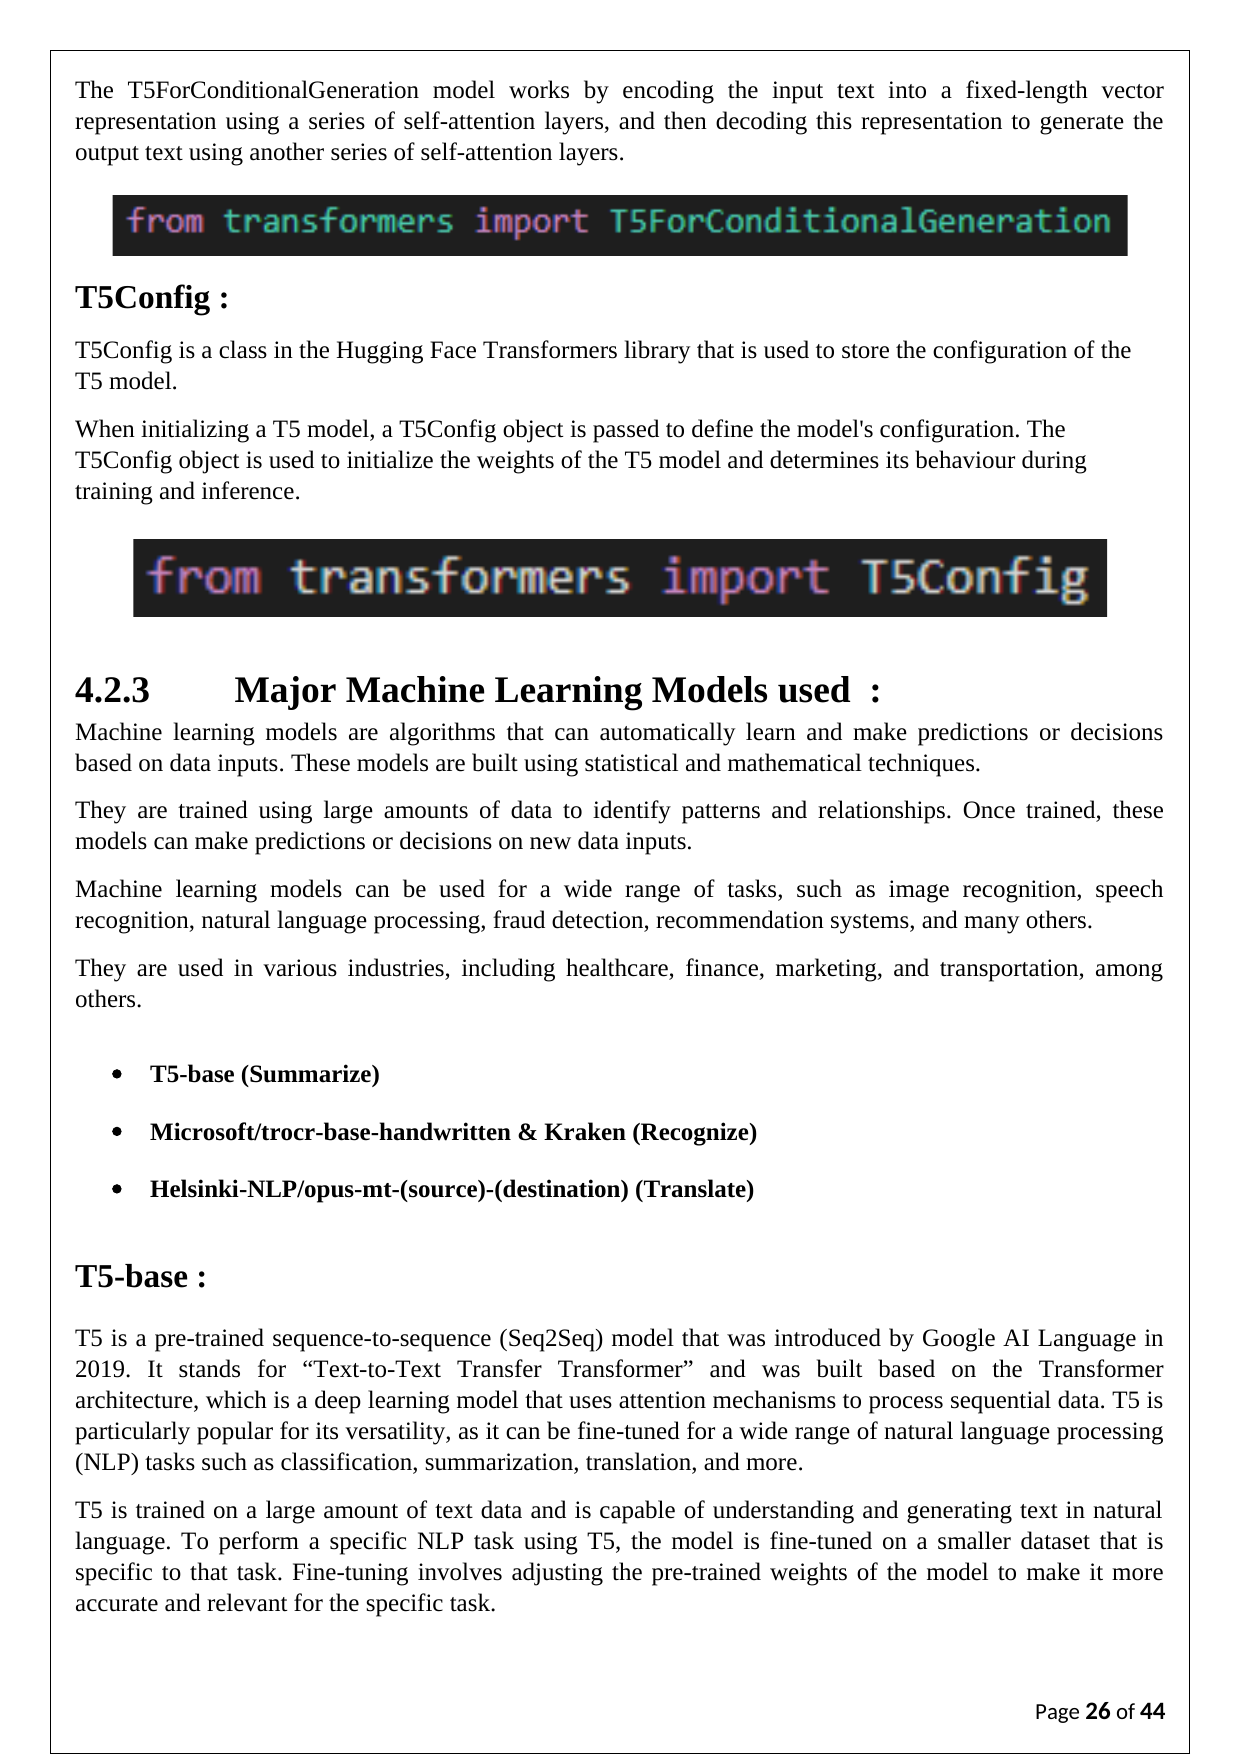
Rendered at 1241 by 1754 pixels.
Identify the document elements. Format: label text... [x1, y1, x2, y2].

text They are trained using large amounts of data to identify patterns and relationships. Once trained, these models can make predictions or decisions on new data inputs. [75, 795, 1165, 855]
picture [133, 539, 1108, 617]
text T5 is trained on a large amount of text data and is capable of understanding and generating text in natural language. To perform a specific NLP task using T5, the model is fine-tuned on a smaller dataset that is specific to that task. Fine-tuning involves adjusting the pre-trained weights of the model to make it more accurate and relevant for the specific task. [75, 1495, 1165, 1617]
text The T5ForConditionalGeneration model works by encoding the input text into a fixed-length vector representation using a series of self-attention layers, and then decoding this representation to generate the output text using another series of self-attention layers. [75, 75, 1165, 166]
text T5Config : [75, 232, 1165, 316]
text T5Config is a class in the Hugging Face Transformers library that is used to store the configuration of the T5 model. [75, 335, 1165, 395]
text Machine learning models are algorithms that can automatically learn and make predictions or decisions based on data inputs. These models are built using statistical and mathematical techniques. [75, 717, 1165, 776]
text When initializing a T5 model, a T5Config object is passed to define the model's configuration. The T5Config object is used to initialize the weights of the T5 model and determines its behaviour during training and inference. [75, 414, 1165, 505]
list Major Machine Learning Models used : [75, 667, 1165, 710]
text Machine learning models can be used for a wide range of tasks, such as image recognition, speech recognition, natural language processing, fraud detection, recommendation systems, and many others. [75, 874, 1165, 934]
text T5-base : [75, 1257, 1165, 1295]
text T5 is a pre-trained sequence-to-sequence (Seq2Seq) model that was introduced by Google AI Language in 2019. It stands for “Text-to-Text Transfer Transformer” and was built based on the Transformer architecture, which is a deep learning model that uses attention mechanisms to process sequential data. T5 is particularly popular for its versatility, as it can be fine-tuned for a wide range of natural language processing (NLP) tasks such as classification, summarization, translation, and more. [75, 1323, 1165, 1476]
picture [112, 195, 1128, 256]
list T5-base (Summarize) [112, 1059, 1165, 1088]
list Helsinki-NLP/opus-mt-(source)-(destination) (Translate) [112, 1174, 1165, 1203]
list Microsoft/trocr-base-handwritten & Kraken (Recognize) [112, 1117, 1165, 1146]
text They are used in various industries, including healthcare, finance, marketing, and transportation, among others. [75, 953, 1165, 1013]
